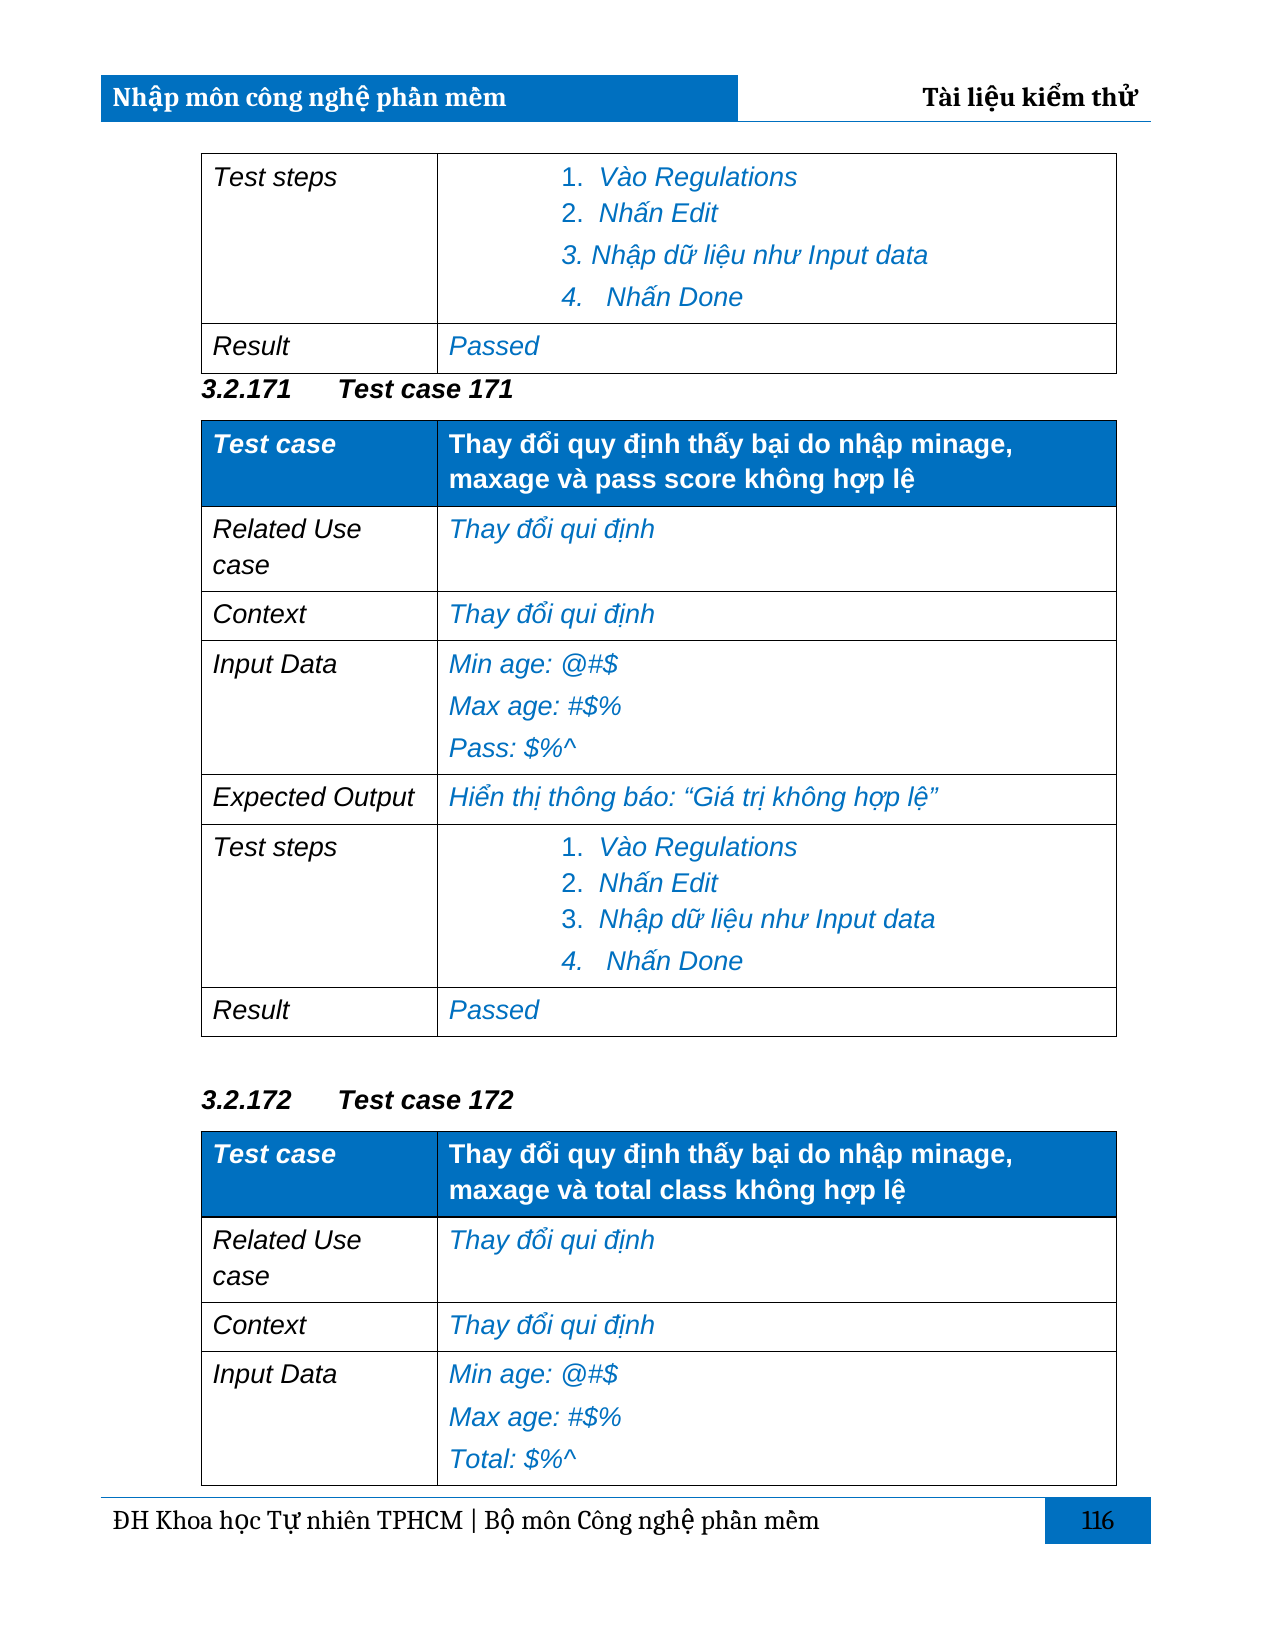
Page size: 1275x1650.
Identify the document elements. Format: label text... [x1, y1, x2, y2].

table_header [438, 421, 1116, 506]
subtitle Test case 172 [201, 1084, 1162, 1115]
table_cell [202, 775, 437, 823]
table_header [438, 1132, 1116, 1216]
subtitle Test case 171 [201, 373, 1162, 405]
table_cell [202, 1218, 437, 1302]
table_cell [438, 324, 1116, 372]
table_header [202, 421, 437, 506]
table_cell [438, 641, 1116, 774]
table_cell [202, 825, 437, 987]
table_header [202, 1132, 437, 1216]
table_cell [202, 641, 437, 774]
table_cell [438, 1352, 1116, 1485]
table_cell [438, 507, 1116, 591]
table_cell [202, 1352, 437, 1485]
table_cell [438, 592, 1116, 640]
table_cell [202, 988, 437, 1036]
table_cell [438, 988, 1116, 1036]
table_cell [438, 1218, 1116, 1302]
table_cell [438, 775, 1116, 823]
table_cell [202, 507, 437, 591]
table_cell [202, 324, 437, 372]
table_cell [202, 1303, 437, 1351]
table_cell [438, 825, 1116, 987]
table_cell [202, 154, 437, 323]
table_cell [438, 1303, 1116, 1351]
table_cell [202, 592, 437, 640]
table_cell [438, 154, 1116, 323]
